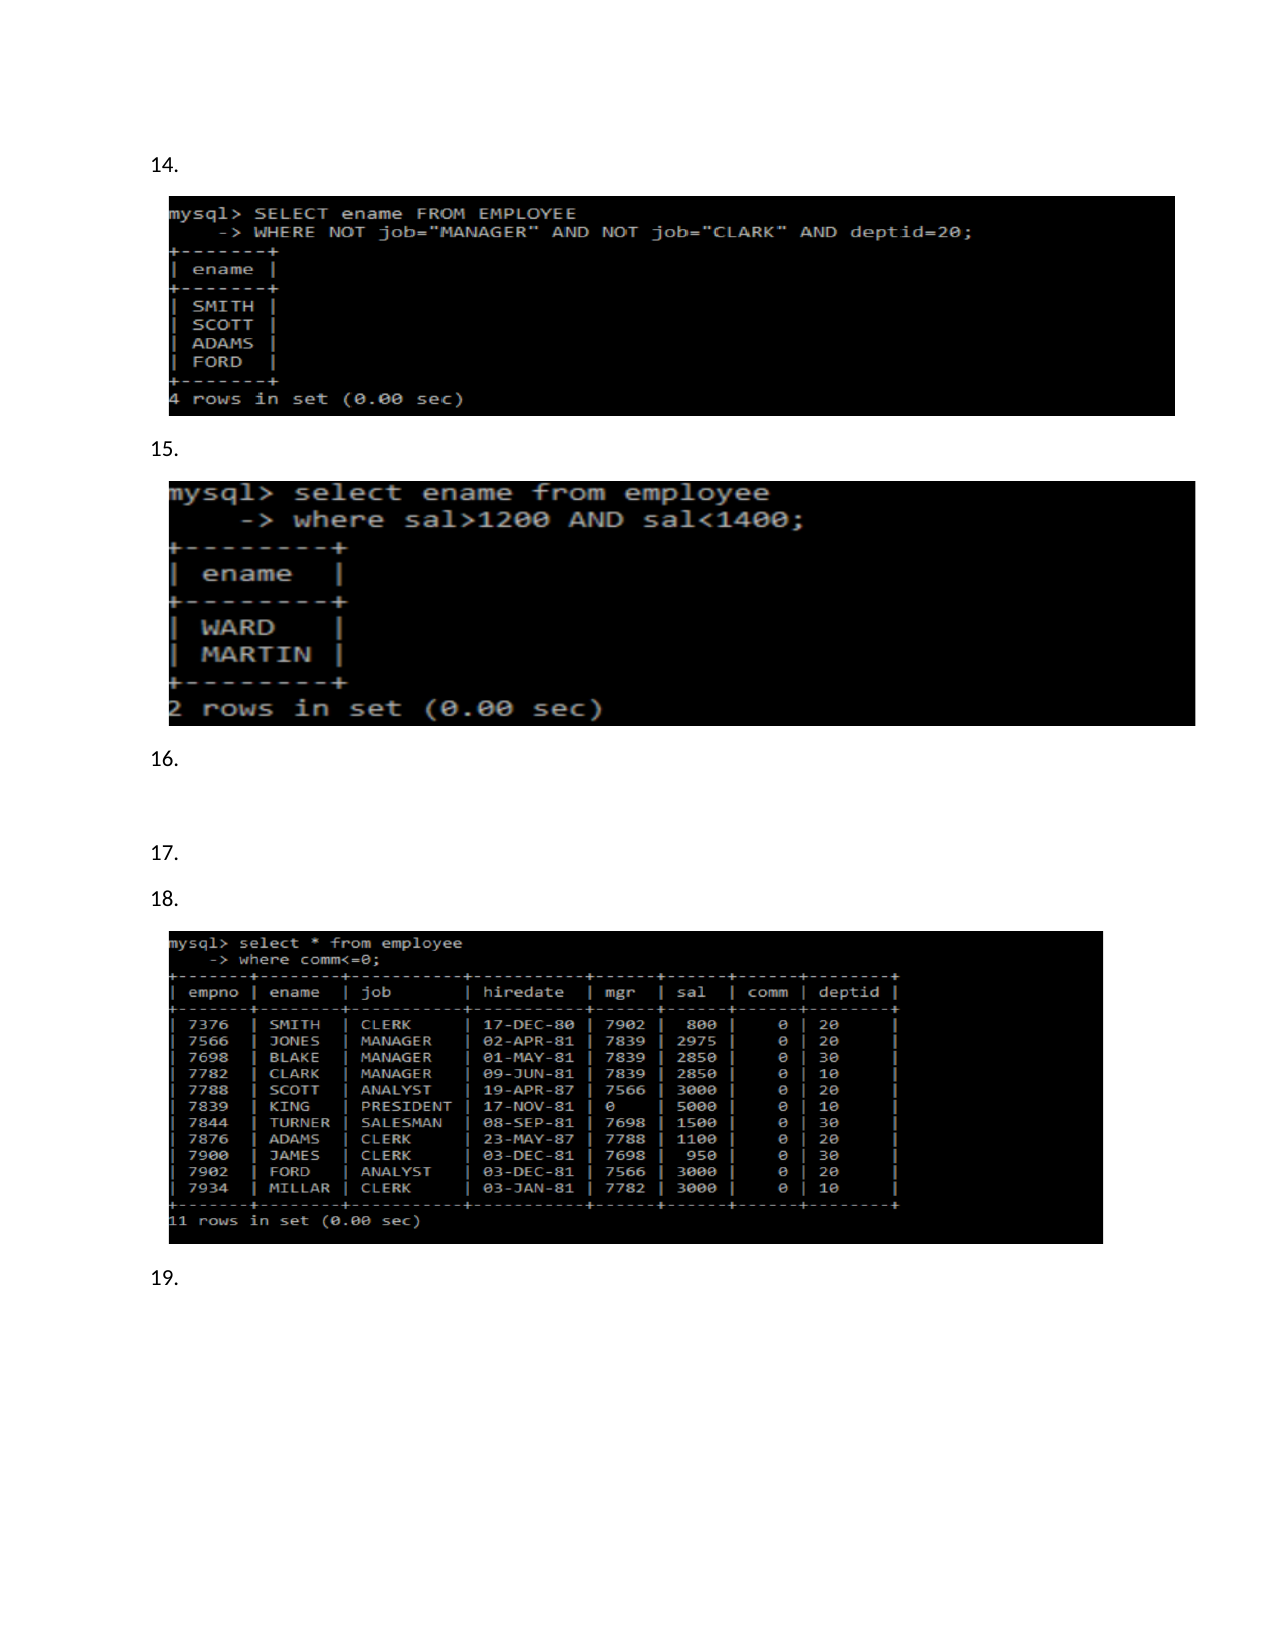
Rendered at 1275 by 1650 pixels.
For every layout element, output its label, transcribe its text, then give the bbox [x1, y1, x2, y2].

text 17. [150, 838, 1125, 866]
text 15. [150, 434, 1125, 462]
text 18. [150, 884, 1125, 913]
text 19. [150, 1263, 1125, 1291]
text 16. [150, 744, 1125, 772]
text 14. [150, 150, 1125, 178]
